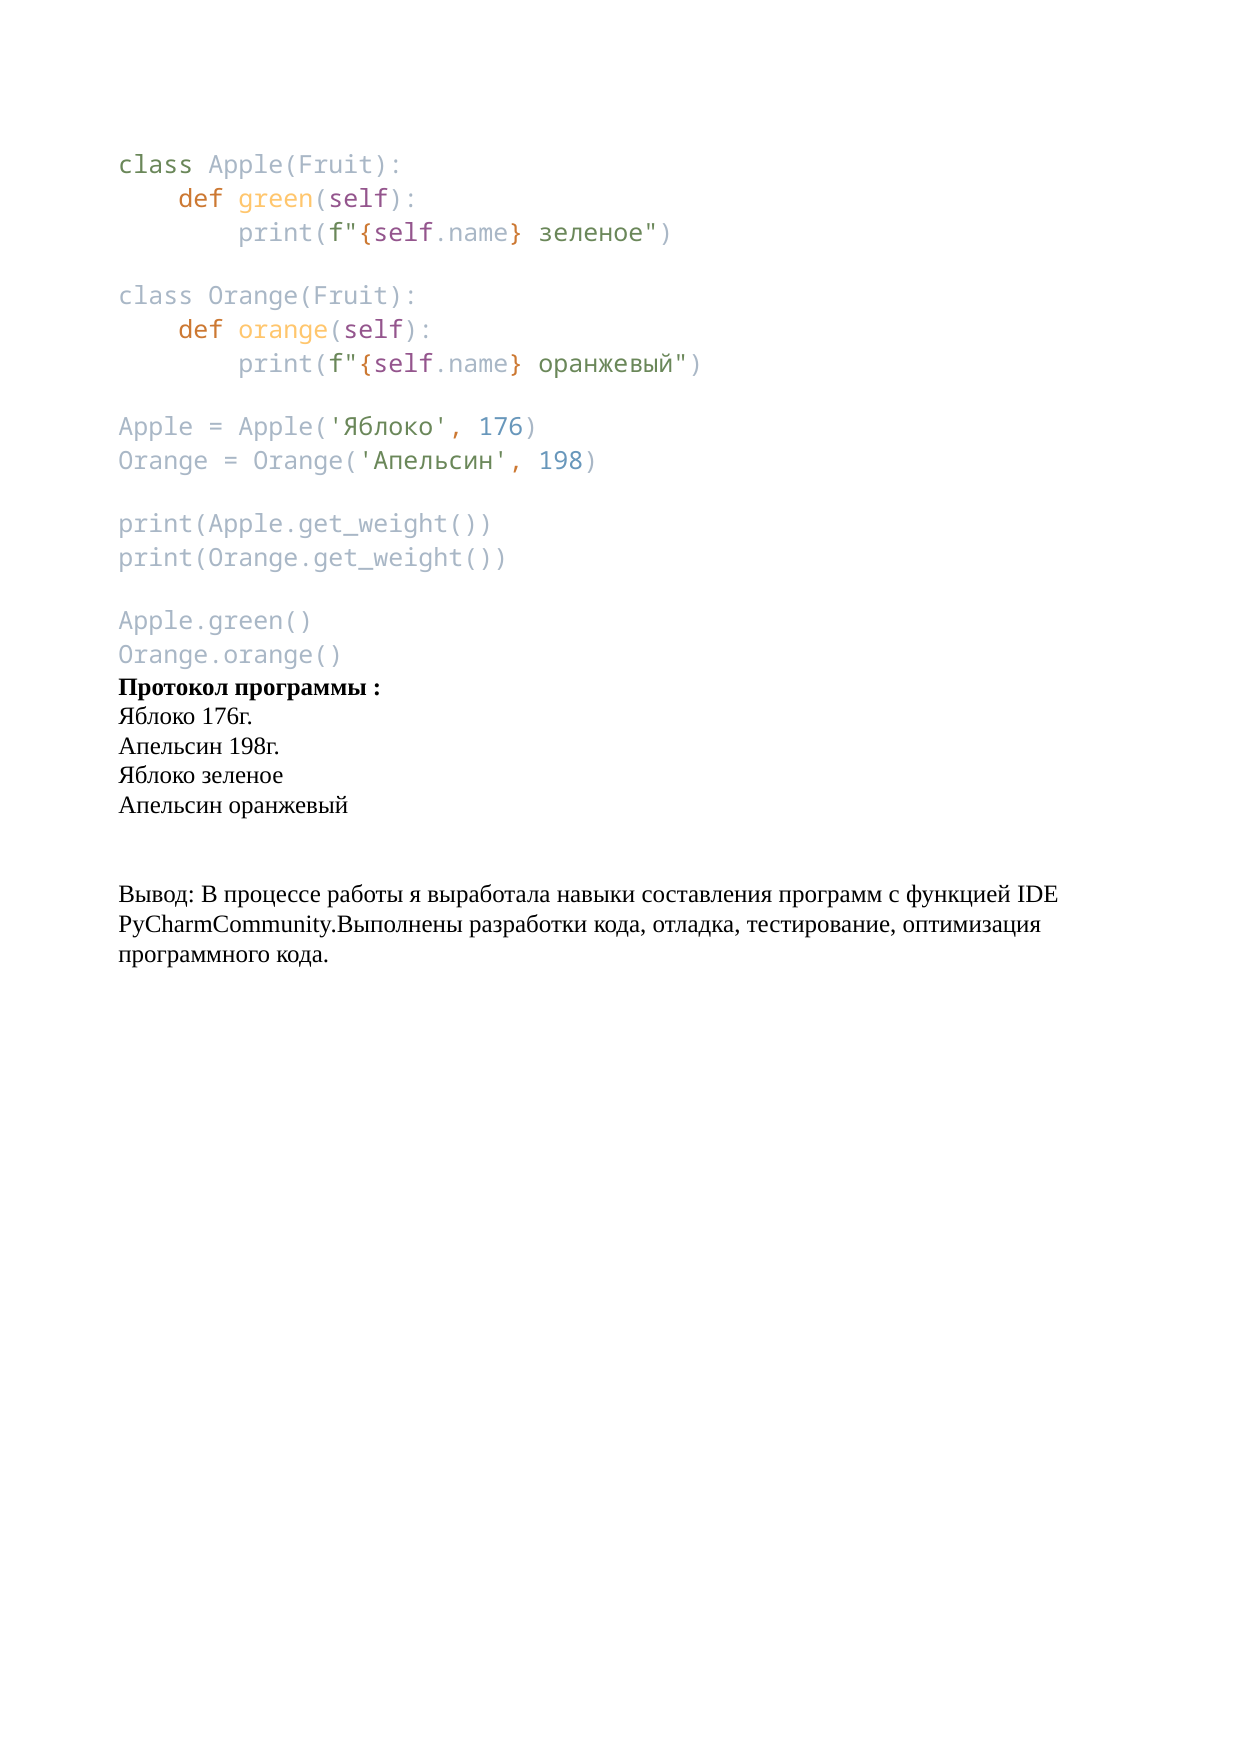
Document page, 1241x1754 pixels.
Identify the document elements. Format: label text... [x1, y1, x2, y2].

text Яблоко зеленое [118, 760, 1122, 789]
text Вывод: В процессе работы я выработала навыки составления программ с функцией IDE PyCharmCommunity.Выполнены разработки кода, отладка, тестирование, оптимизация программного кода. [118, 878, 1122, 967]
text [118, 118, 1122, 671]
text Протокол программы : [118, 671, 1122, 700]
text Апельсин 198г. [118, 730, 1122, 760]
text Апельсин оранжевый [118, 789, 1122, 819]
text Яблоко 176г. [118, 700, 1122, 730]
